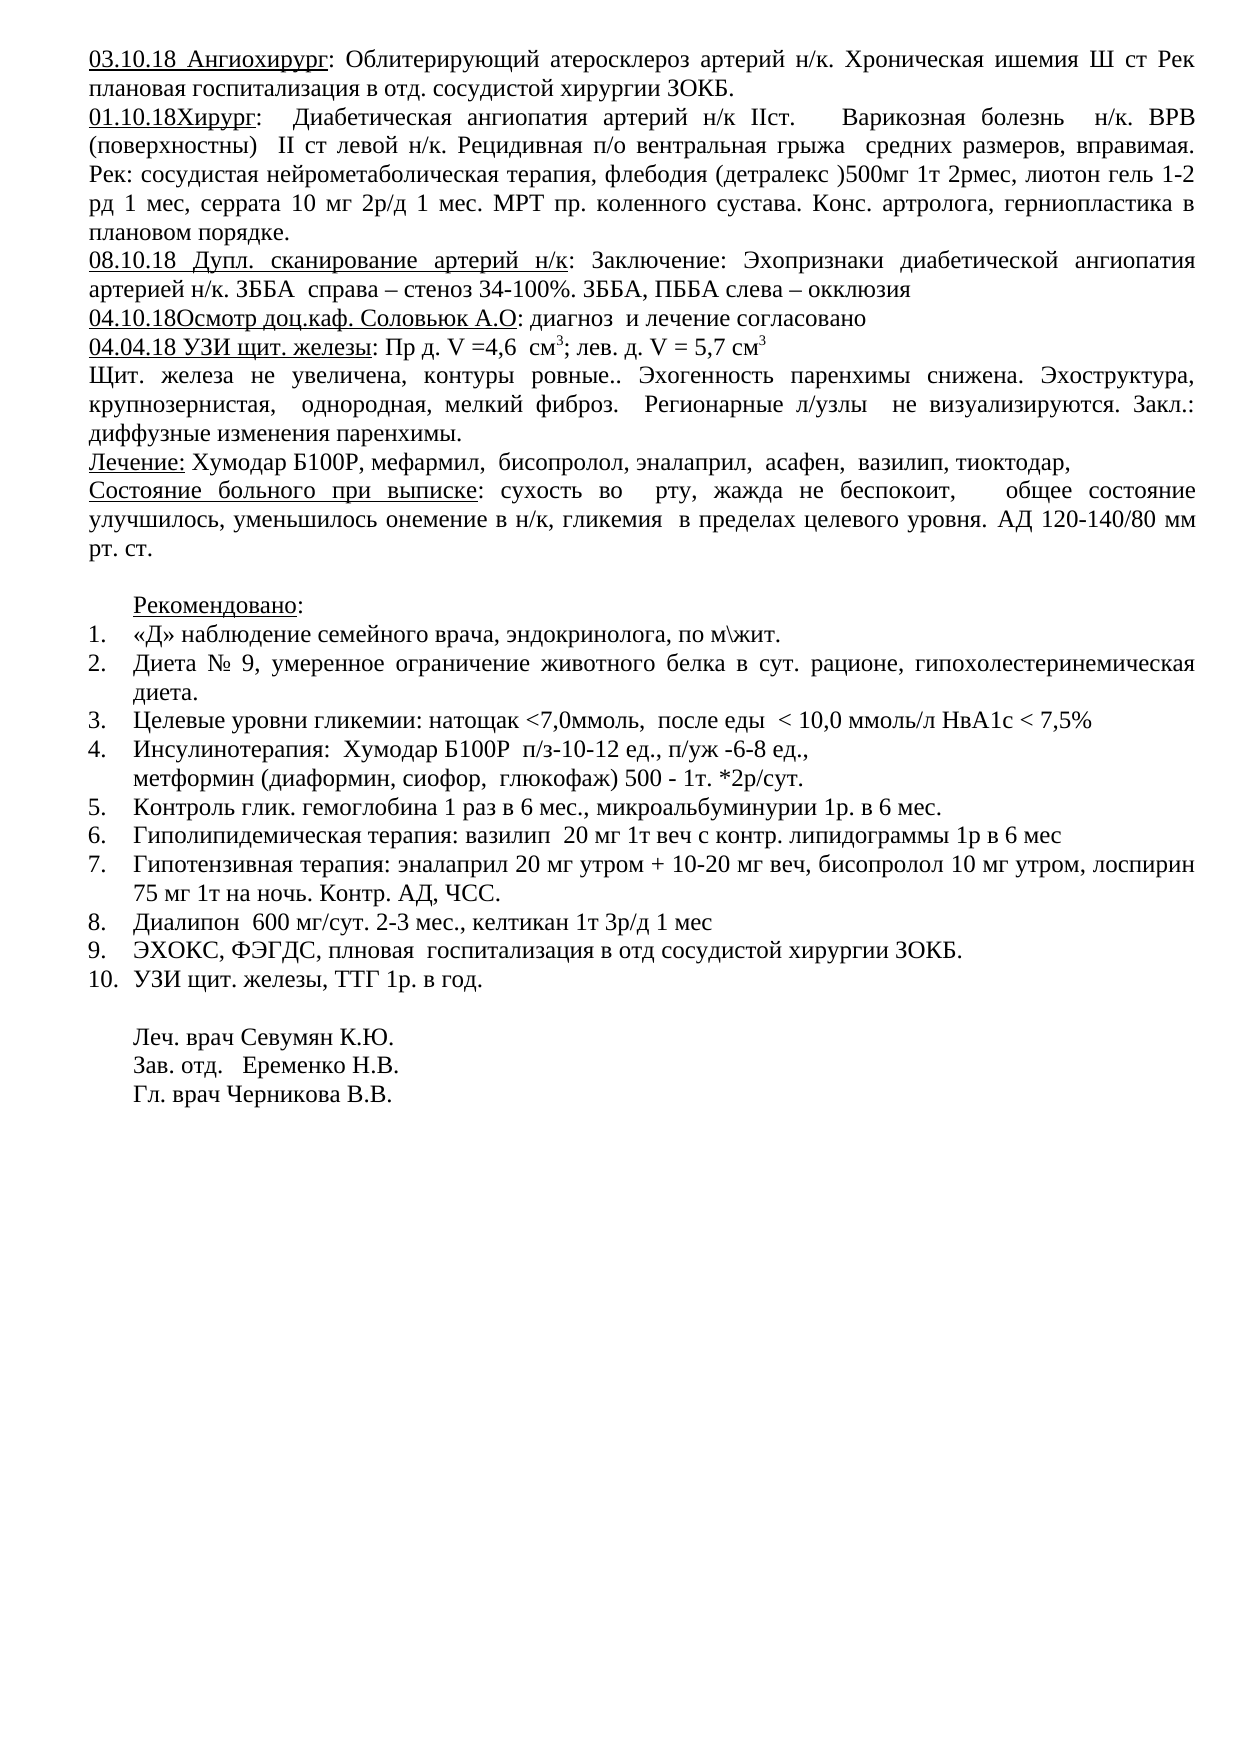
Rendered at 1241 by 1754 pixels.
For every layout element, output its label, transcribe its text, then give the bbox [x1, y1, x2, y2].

text Гл. врач Черникова В.В. [133, 1079, 1196, 1108]
text 03.10.18 Ангиохирург: Облитерирующий атеросклероз артерий н/к. Хроническая ишемия Ш ст Рек плановая госпитализация в отд. сосудистой хирургии ЗОКБ. [89, 44, 1196, 102]
list эналаприл 20 мг утром + 10-20 мг веч, бисопролол 10 мг утром, лоспирин 75 мг 1т на ночь. Контр. АД, ЧСС. [88, 849, 1196, 907]
text Состояние больного при выписке: сухость во рту, жажда не беспокоит, АД 120-140/80 мм рт. ст. [89, 476, 1196, 562]
list Диета № 9, умеренное ограничение животного белка в сут. рационе, гипохолестеринемическая диета. [88, 648, 1196, 706]
text Рекомендовано: [133, 591, 1196, 619]
text 08.10.18 Дупл. сканирование артерий н/к: Заключение: Эхопризнаки диабетической ангиопатия артерией н/к. ЗББА справа – стеноз 34-100%. ЗББА, ПББА слева – окклюзия [89, 246, 1196, 303]
text Щит. железа не увеличена, контуры ровные.. Эхогенность паренхимы снижена. Эхоструктура, крупнозернистая, однородная, мелкий фиброз. Регионарные л/узлы не визуализируются. Закл.: диффузные изменения паренхимы. [89, 361, 1196, 447]
list Инсулинотерапия: Хумодар Б100Р п/з-10-12 ед., п/уж -6-8 ед., [88, 734, 1196, 763]
text Лечение: Хумодар Б100Р, мефармил, бисопролол, эналаприл, асафен, вазилип, тиоктодар, [89, 447, 1196, 476]
text метформин (диаформин, сиофор, глюкофаж) 500 - 1т. *2р/сут. [133, 763, 1196, 792]
list ЭХОКС, ФЭГДС, плновая госпитализация в отд сосудистой хирургии ЗОКБ. [88, 936, 1196, 964]
text Леч. врач [133, 1022, 1196, 1051]
text 01.10.18Хирург: Варикозная болезнь н/к. ВРВ (поверхностны) II ст левой н/к. Рецидивная п/о вентральная грыжа средних размеров, вправимая. Рек: сосудистая нейрометаболическая терапия, флебодия (детралекс )500мг 1т 2рмес, лиотон гель 1-2 рд 1 мес, серрата 10 мг 2р/д 1 мес. МРТ пр. коленного сустава. Конс. артролога, герниопластика в плановом порядке. [89, 102, 1196, 246]
list УЗИ щит. железы, ТТГ 1р. в год. [88, 964, 1196, 993]
list 600 мг/сут. 2-3 мес., келтикан 1т 3р/д 1 мес [88, 907, 1196, 936]
text 04.04.18 УЗИ щит. железы: Пр д. V =4,6 см3; лев. д. V = 5,7 см3 [89, 332, 1196, 361]
list Гиполипидемическая терапия: 20 мг 1т веч с контр. липидограммы 1р в 6 мес [88, 821, 1196, 849]
list «Д» наблюдение семейного врача, эндокринолога, по м\жит. [88, 619, 1196, 648]
list Целевые уровни гликемии: натощак <ммоль, после еды < ммоль/л НвА1с < % [88, 706, 1196, 734]
text 04.10.18Осмотр доц.каф. Соловьюк А.О: диагноз и лечение согласовано [89, 303, 1196, 332]
list Контроль глик. гемоглобина 1 раз в 6 мес., 1р. в 6 мес. [88, 792, 1196, 821]
